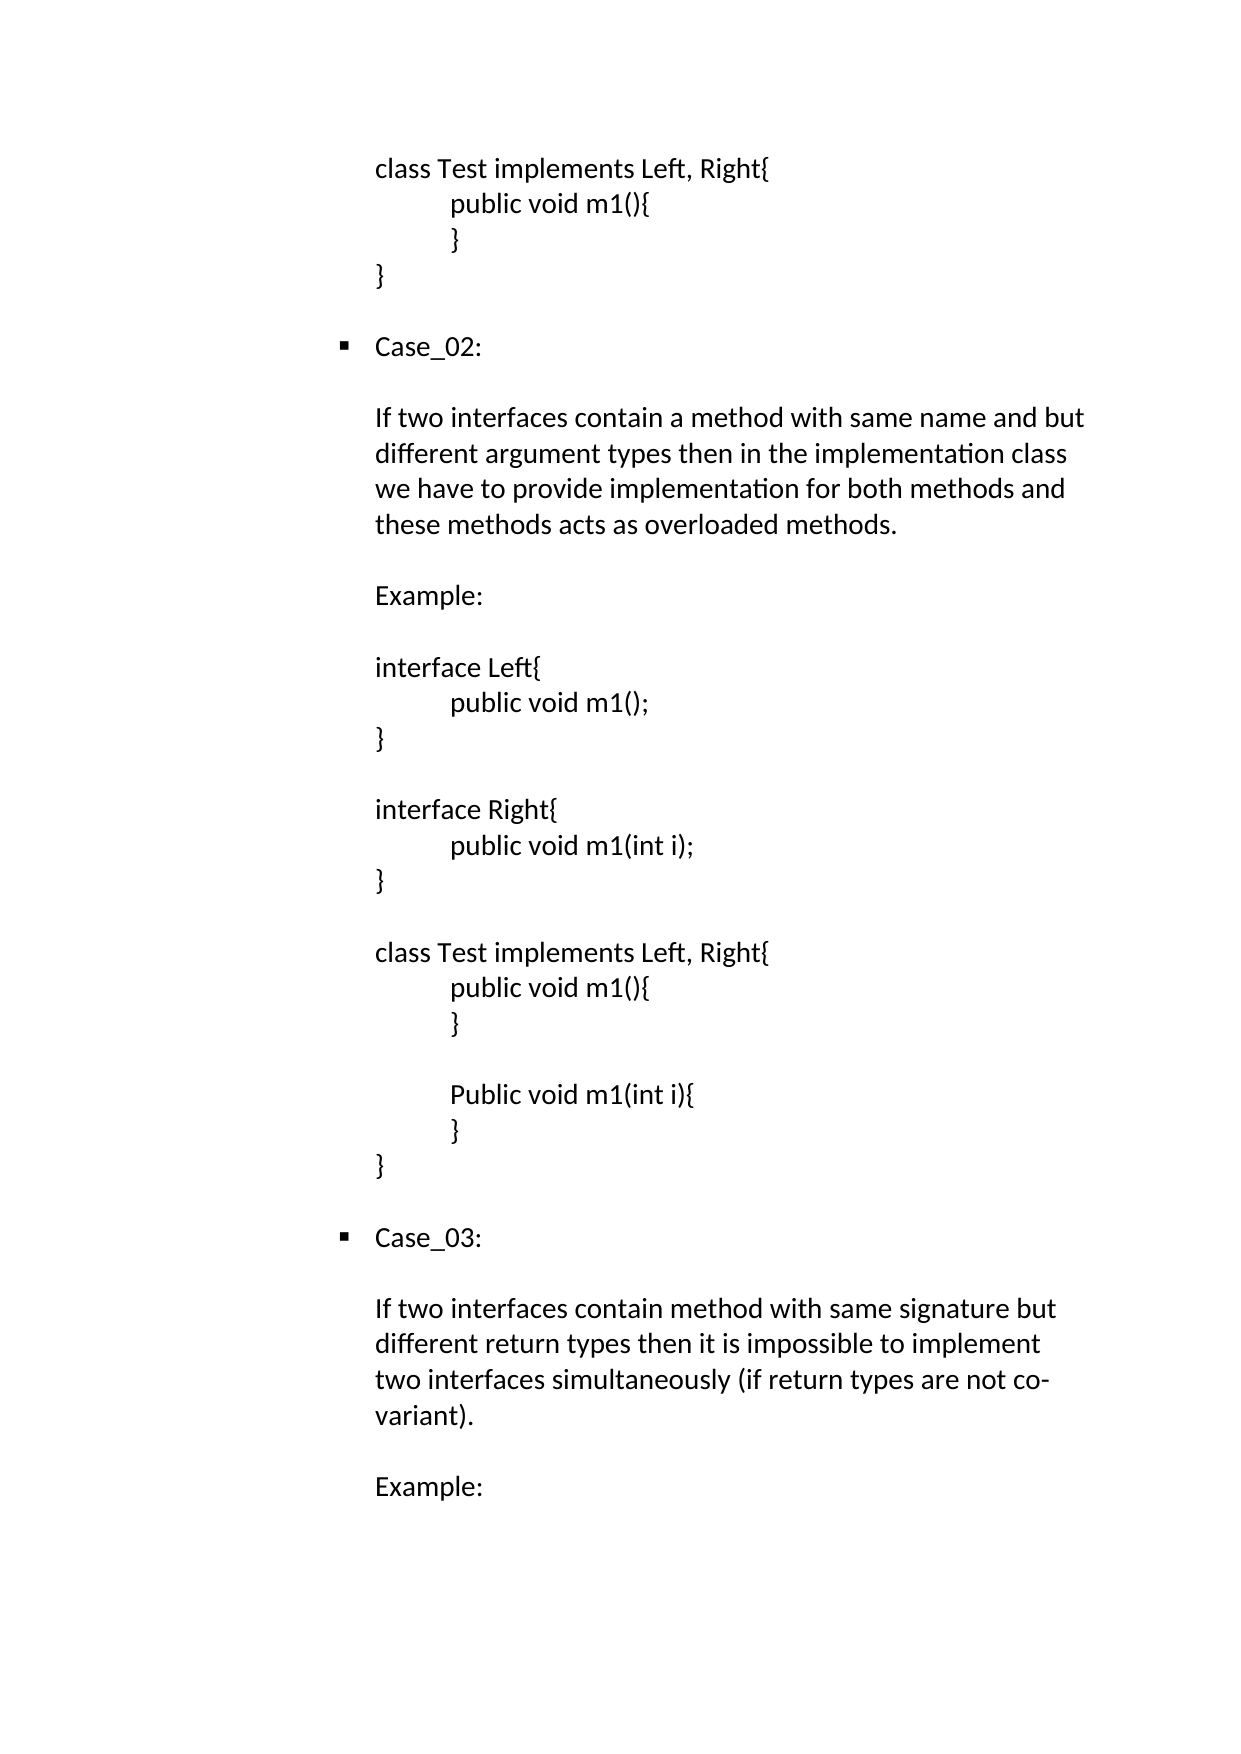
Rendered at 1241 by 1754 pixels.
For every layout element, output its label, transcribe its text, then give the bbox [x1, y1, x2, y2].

list } [375, 1112, 1090, 1147]
list If two interfaces contain method with same signature but different return types then it is impossible to implement two interfaces simultaneously (if return types are not co-variant). [375, 1290, 1090, 1432]
list } [375, 1005, 1090, 1041]
list class Test implements Left, Right{ [375, 150, 1090, 186]
list } [375, 862, 1090, 898]
list interface Right{ [375, 791, 1090, 827]
list Example: [375, 577, 1090, 613]
list Example: [375, 1468, 1090, 1504]
list Case_02: [337, 328, 1090, 364]
list public void m1(){ [375, 186, 1090, 221]
list public void m1(int i); [375, 827, 1090, 862]
list public void m1(){ [375, 969, 1090, 1005]
list Public void m1(int i){ [375, 1076, 1090, 1112]
list } [375, 257, 1090, 292]
list class Test implements Left, Right{ [375, 934, 1090, 969]
list } [375, 720, 1090, 756]
list } [375, 1147, 1090, 1183]
list Case_03: [337, 1219, 1090, 1254]
list If two interfaces contain a method with same name and but different argument types then in the implementation class we have to provide implementation for both methods and these methods acts as overloaded methods. [375, 399, 1090, 542]
list interface Left{ [375, 649, 1090, 684]
list public void m1(); [375, 684, 1090, 720]
list } [375, 221, 1090, 257]
